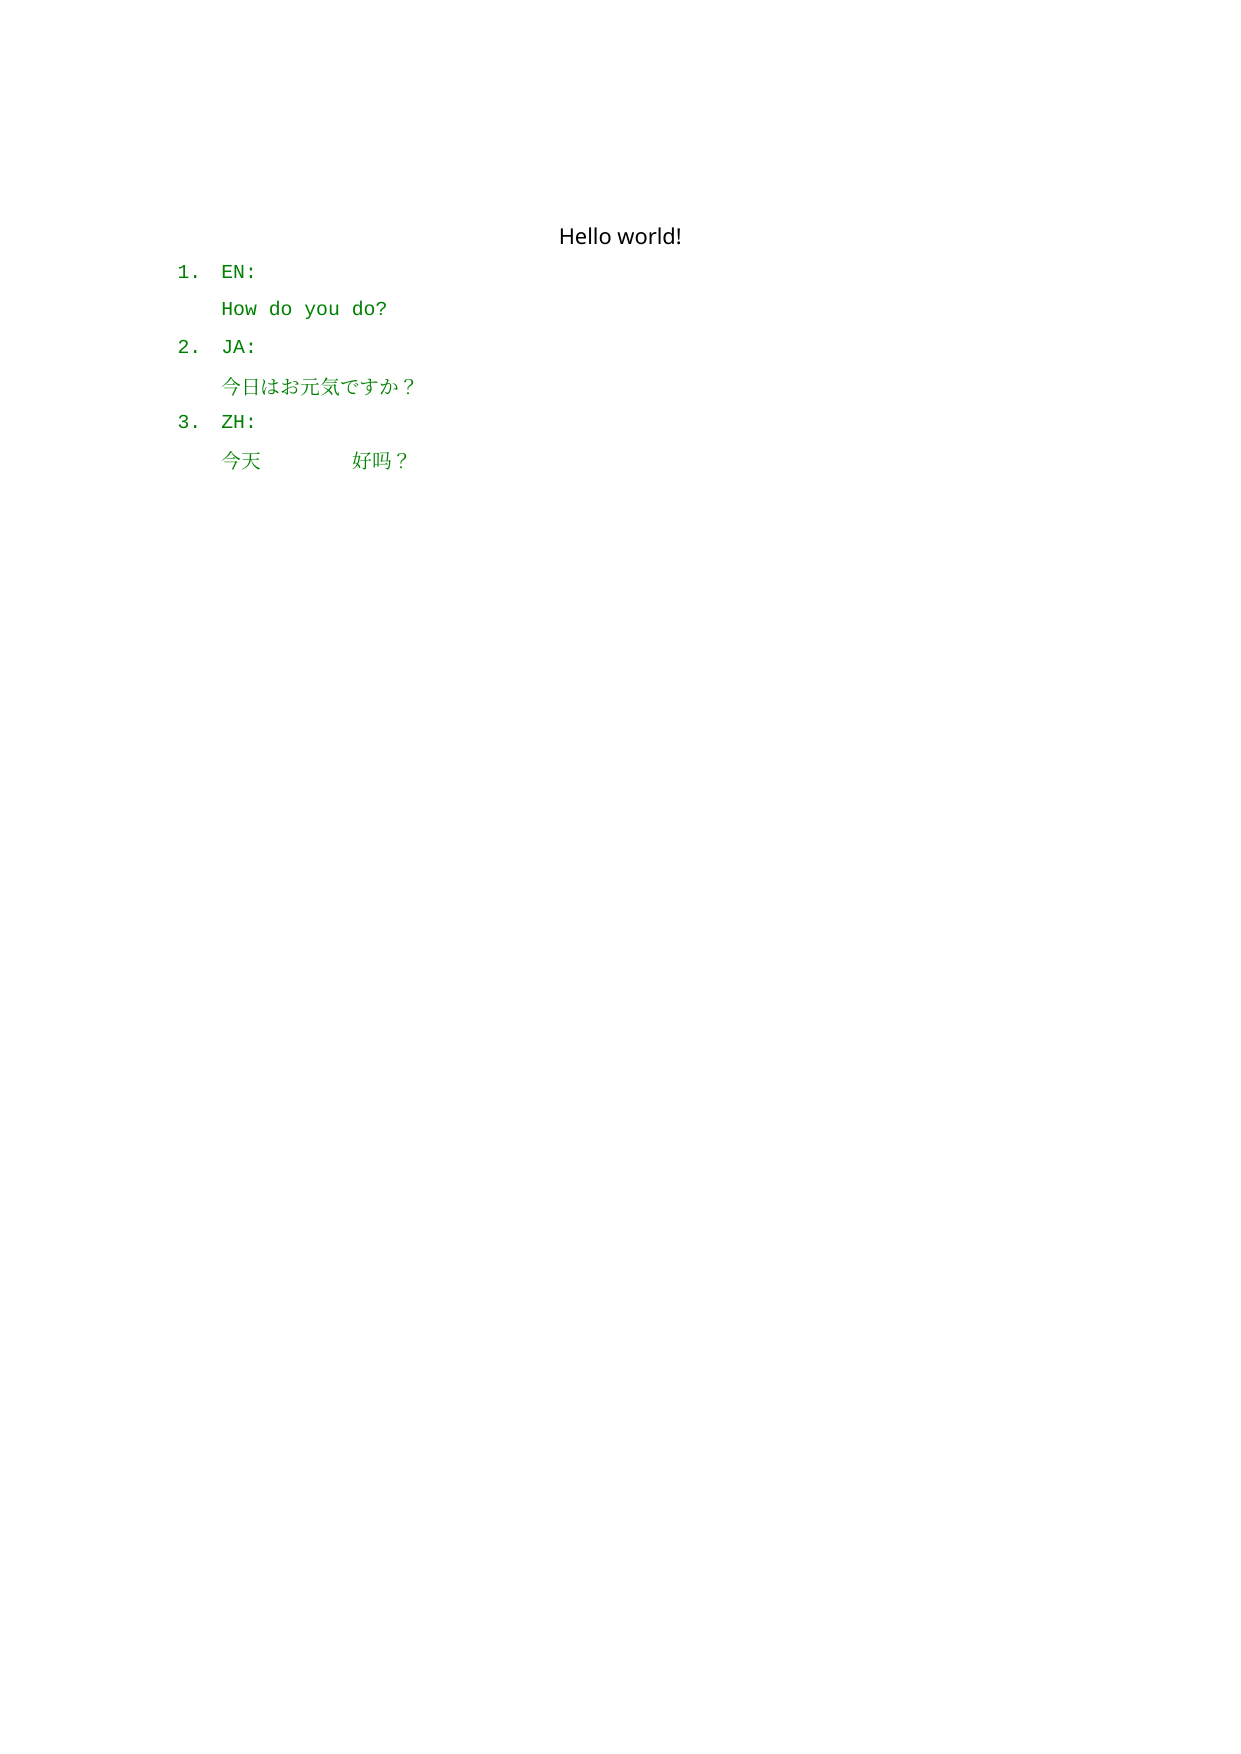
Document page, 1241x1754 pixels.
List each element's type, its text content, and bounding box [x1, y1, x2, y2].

list EN: How do you do? [177, 254, 1063, 329]
list ZH: 今天 好吗？ [177, 404, 1063, 479]
list JA: 今日はお元気ですか？ [177, 329, 1063, 404]
text Hello world! [177, 217, 1063, 254]
